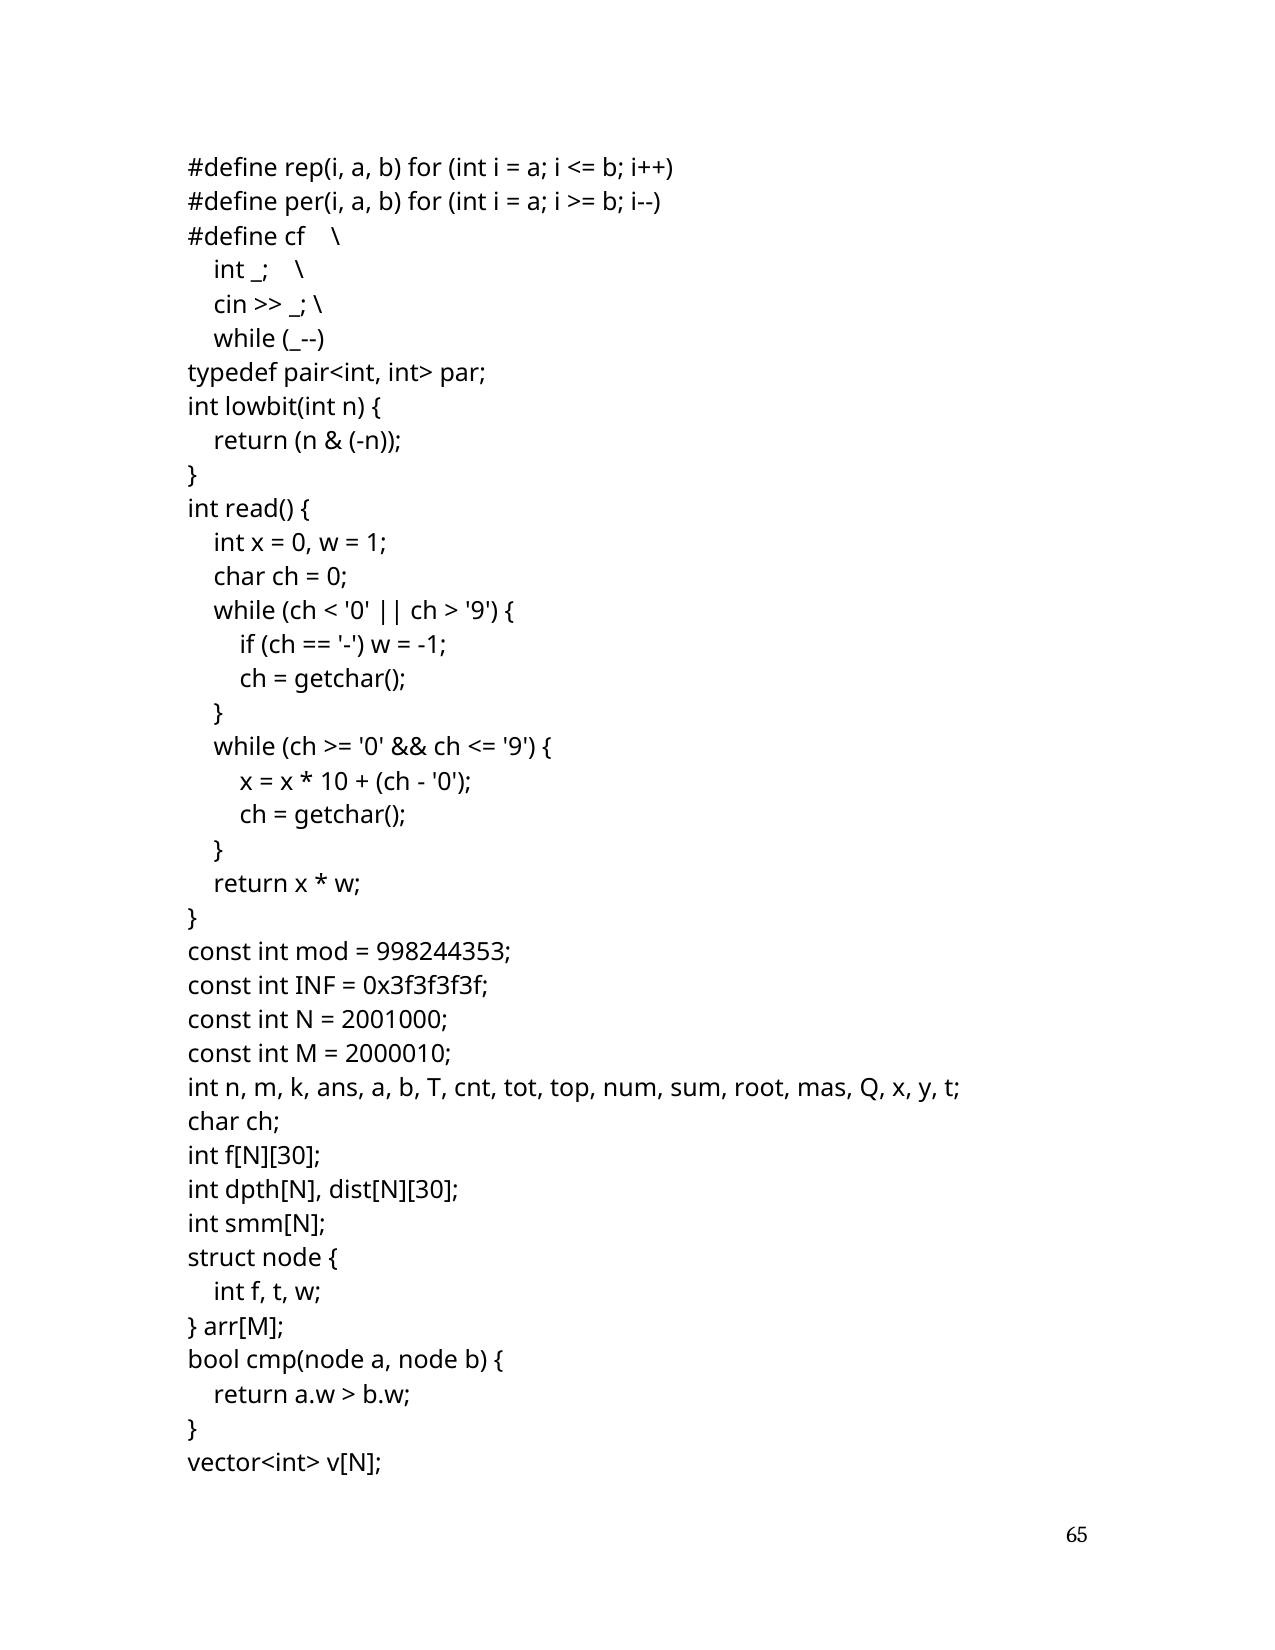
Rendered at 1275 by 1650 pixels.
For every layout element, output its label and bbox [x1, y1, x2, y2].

text [187, 150, 1087, 1478]
